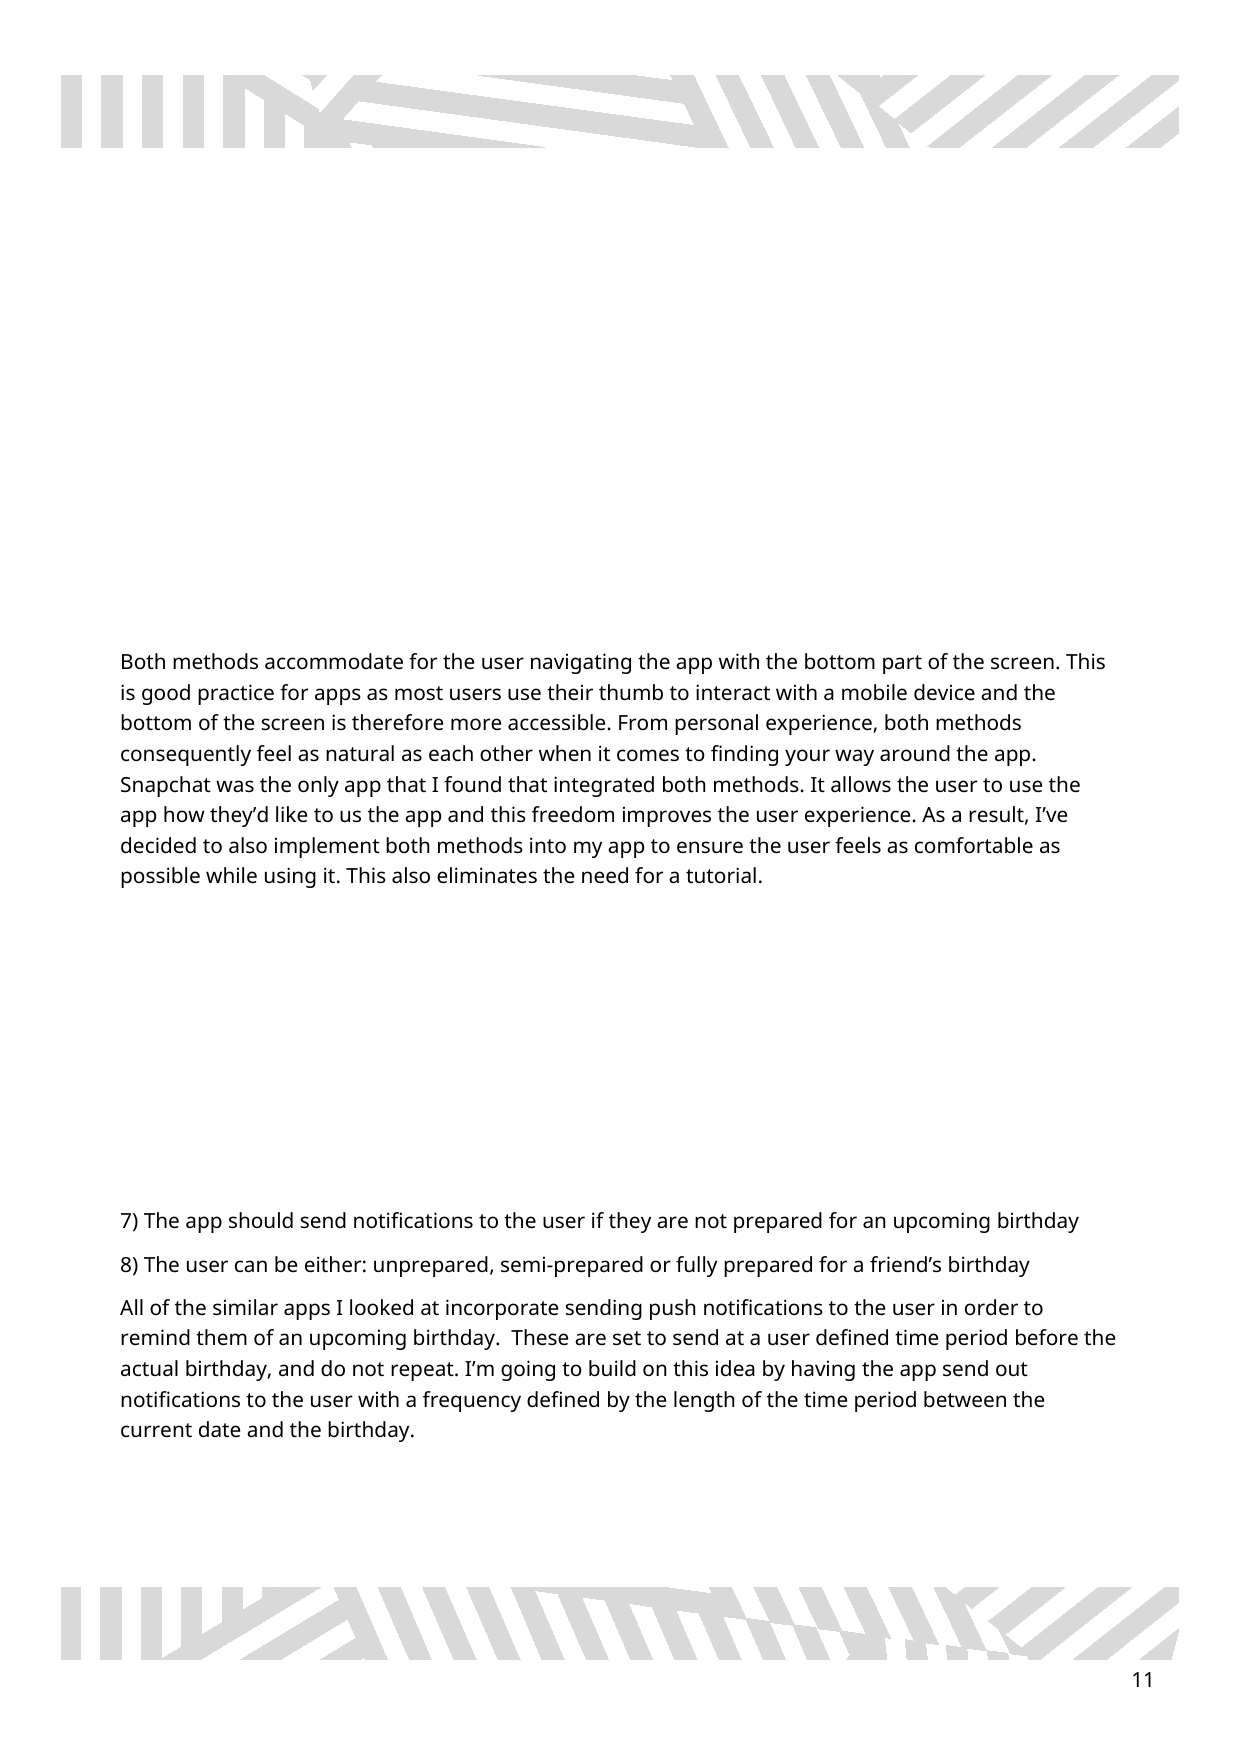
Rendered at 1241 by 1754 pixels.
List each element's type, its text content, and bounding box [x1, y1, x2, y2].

text 8) The user can be either: unprepared, semi-prepared or fully prepared for a friend’s birthday [120, 1250, 1120, 1278]
text All of the similar apps I looked at incorporate sending push notifications to the user in order to remind them of an upcoming birthday. These are set to send at a user defined time period before the actual birthday, and do not repeat. I’m going to build on this idea by having the app send out notifications to the user with a frequency defined by the length of the time period between the current date and the birthday. [120, 1293, 1120, 1444]
text 7) The app should send notifications to the user if they are not prepared for an upcoming birthday [120, 1207, 1120, 1235]
text Both methods accommodate for the user navigating the app with the bottom part of the screen. This is good practice for apps as most users use their thumb to interact with a mobile device and the bottom of the screen is therefore more accessible. From personal experience, both methods consequently feel as natural as each other when it comes to finding your way around the app. Snapchat was the only app that I found that integrated both methods. It allows the user to use the app how they’d like to us the app and this freedom improves the user experience. As a result, I’ve decided to also implement both methods into my app to ensure the user feels as comfortable as possible while using it. This also eliminates the need for a tutorial. [120, 647, 1120, 890]
